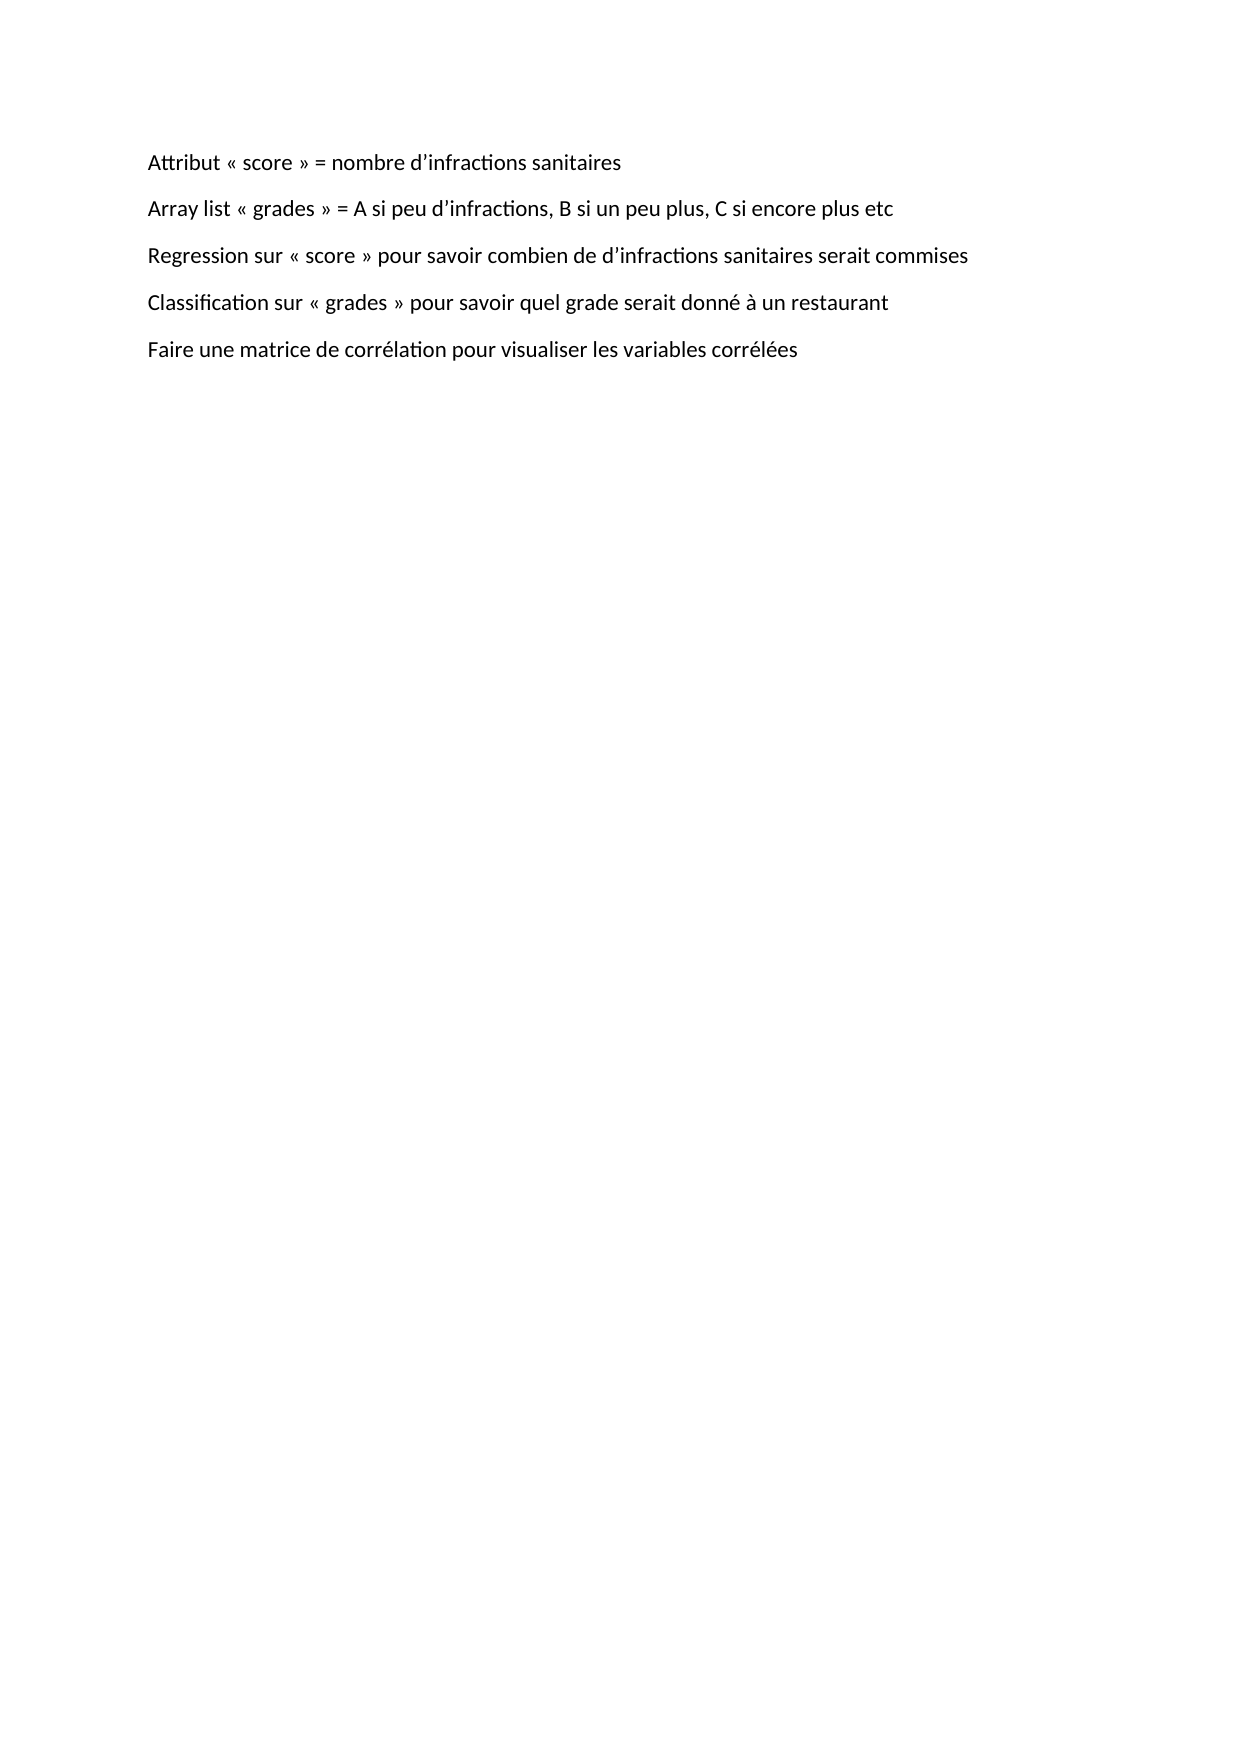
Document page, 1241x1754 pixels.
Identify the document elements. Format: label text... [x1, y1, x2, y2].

text Faire une matrice de corrélation pour visualiser les variables corrélées [148, 335, 1093, 363]
text Attribut « score » = nombre d’infractions sanitaires [148, 148, 1093, 176]
text Classification sur « grades » pour savoir quel grade serait donné à un restaurant [148, 288, 1093, 316]
text Array list « grades » = A si peu d’infractions, B si un peu plus, C si encore plus etc [148, 194, 1093, 222]
text Regression sur « score » pour savoir combien de d’infractions sanitaires serait commises [148, 241, 1093, 269]
